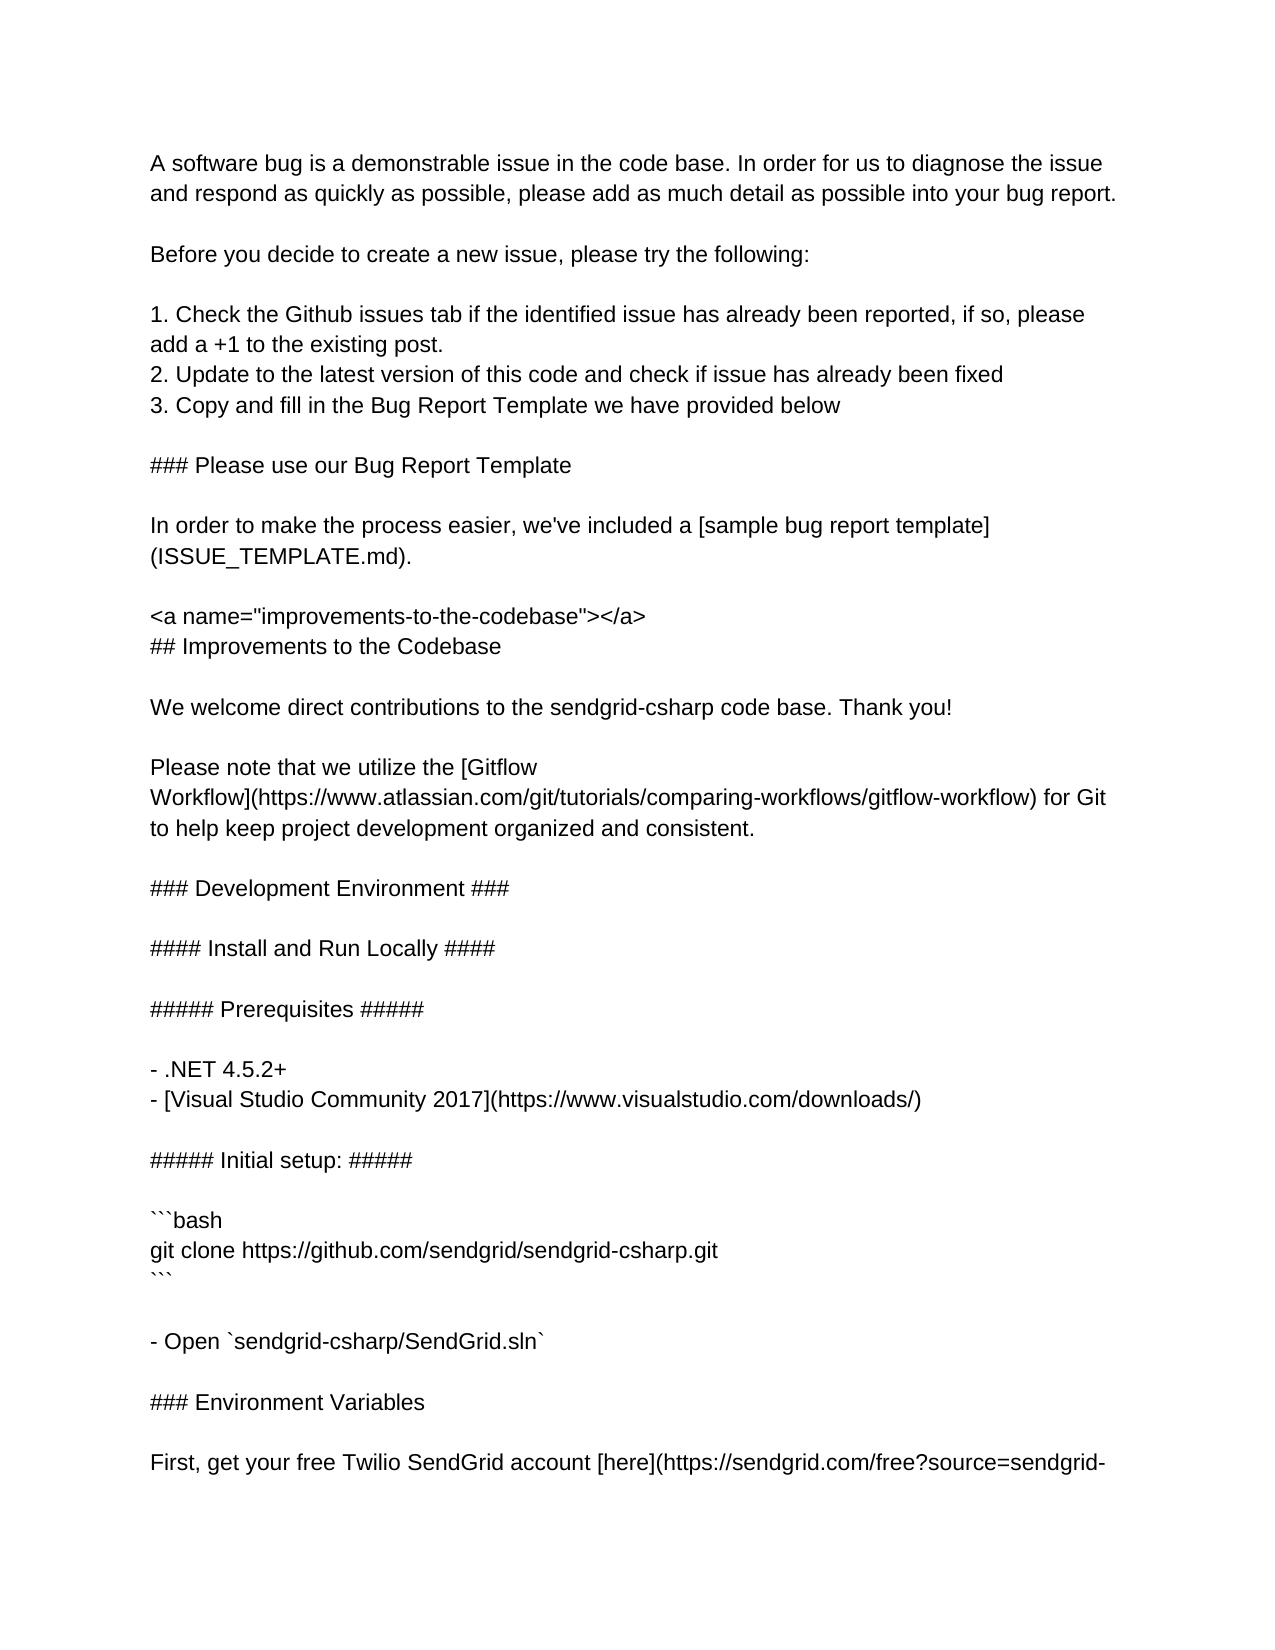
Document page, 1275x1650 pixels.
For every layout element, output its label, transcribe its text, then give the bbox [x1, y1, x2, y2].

text ### Environment Variables [150, 1388, 1125, 1415]
text A software bug is a demonstrable issue in the code base. In order for us to diagnose the issue and respond as quickly as possible, please add as much detail as possible into your bug report. [150, 150, 1125, 207]
text 3. Copy and fill in the Bug Report Template we have provided below [150, 392, 1125, 418]
text - .NET 4.5.2+ [150, 1056, 1125, 1083]
text 2. Update to the latest version of this code and check if issue has already been fixed [150, 361, 1125, 388]
text - Open `sendgrid-csharp/SendGrid.sln` [150, 1328, 1125, 1354]
text ##### Prerequisites ##### [150, 996, 1125, 1022]
text Please note that we utilize the [Gitflow Workflow](https://www.atlassian.com/git/tutorials/comparing-workflows/gitflow-workflow) for Git to help keep project development organized and consistent. [150, 754, 1125, 841]
text ```bash [150, 1207, 1125, 1234]
text We welcome direct contributions to the sendgrid-csharp code base. Thank you! [150, 694, 1125, 720]
text ##### Initial setup: ##### [150, 1147, 1125, 1173]
text <a name="improvements-to-the-codebase"></a> [150, 603, 1125, 629]
text git clone https://github.com/sendgrid/sendgrid-csharp.git [150, 1237, 1125, 1264]
text In order to make the process easier, we've included a [sample bug report template](ISSUE_TEMPLATE.md). [150, 512, 1125, 569]
text Before you decide to create a new issue, please try the following: [150, 241, 1125, 267]
text ### Please use our Bug Report Template [150, 452, 1125, 478]
text #### Install and Run Locally #### [150, 935, 1125, 962]
text 1. Check the Github issues tab if the identified issue has already been reported, if so, please add a +1 to the existing post. [150, 301, 1125, 358]
text ``` [150, 1268, 1125, 1294]
text - [Visual Studio Community 2017](https://www.visualstudio.com/downloads/) [150, 1086, 1125, 1113]
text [150, 1449, 1125, 1475]
text ### Development Environment ### [150, 875, 1125, 901]
text ## Improvements to the Codebase [150, 633, 1125, 660]
